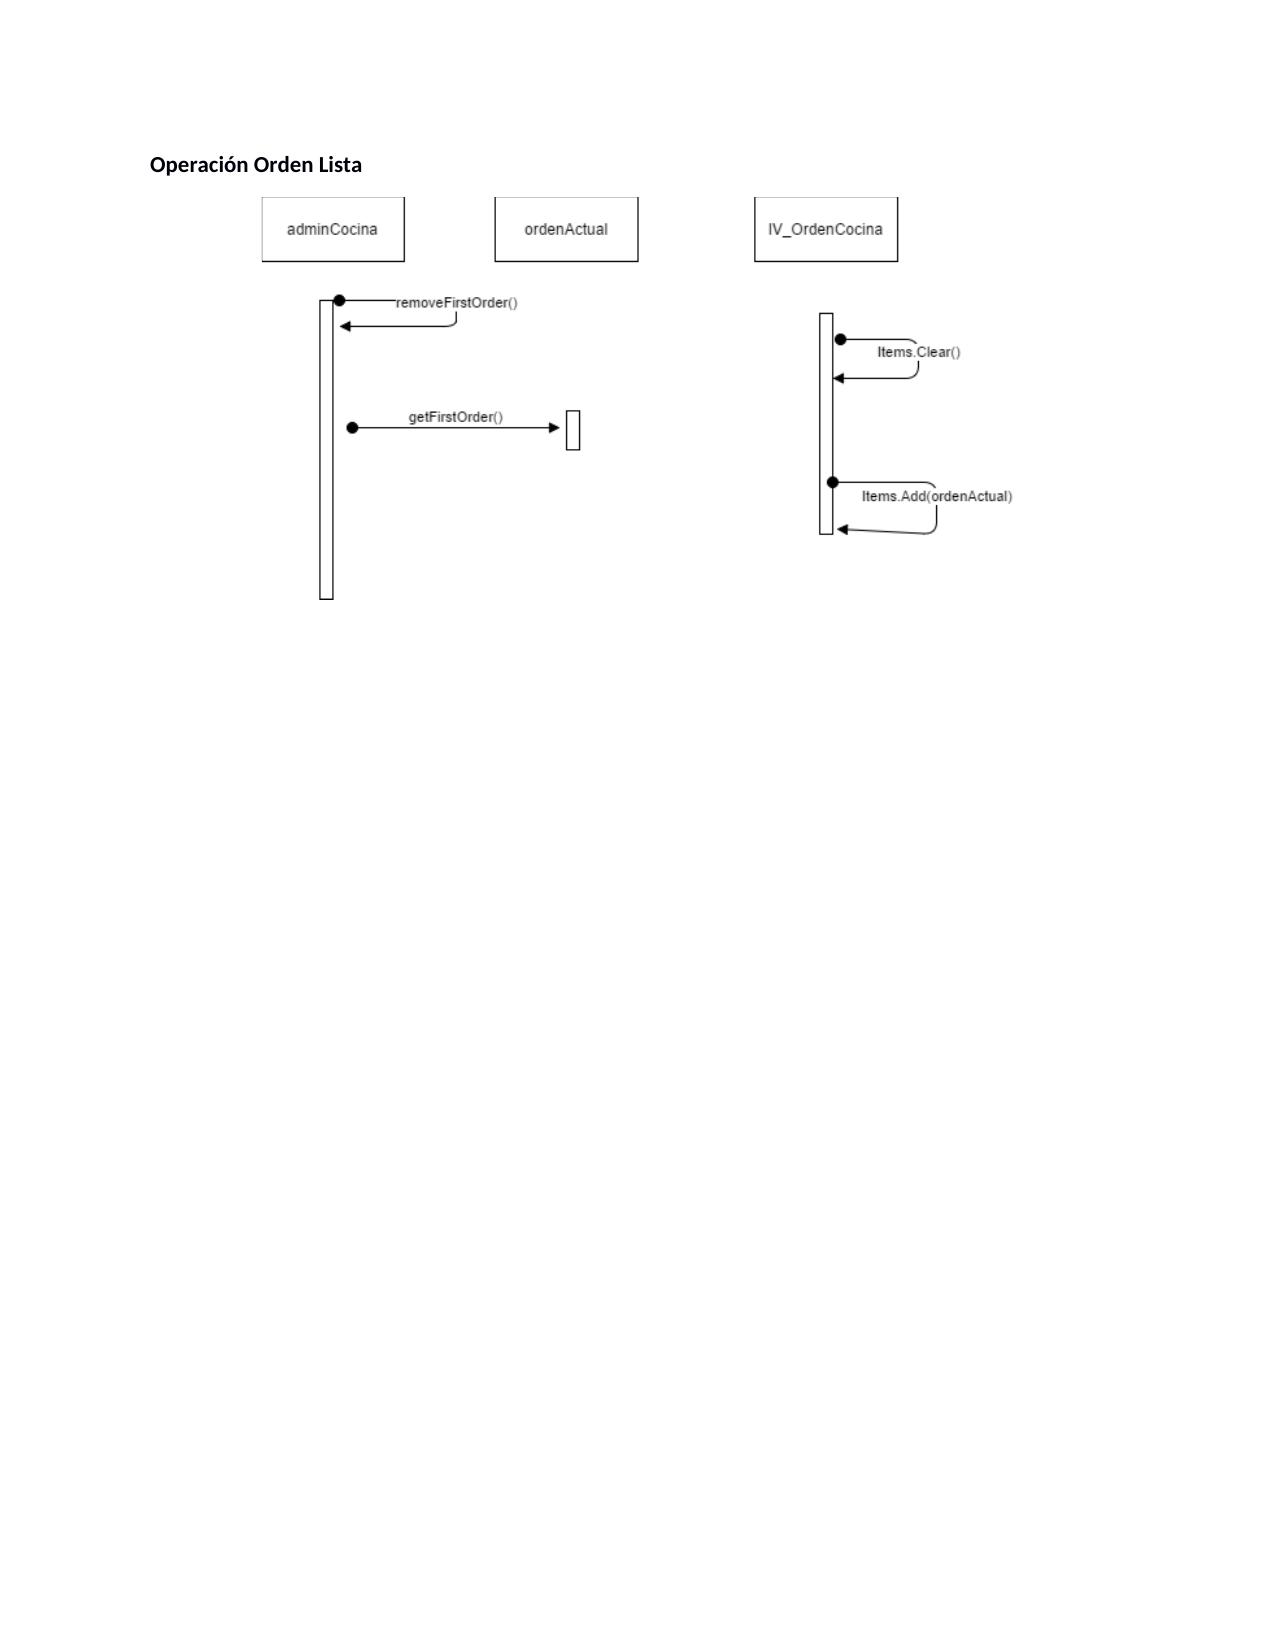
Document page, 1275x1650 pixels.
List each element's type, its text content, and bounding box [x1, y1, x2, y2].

text Operación Orden Lista [150, 150, 1125, 178]
